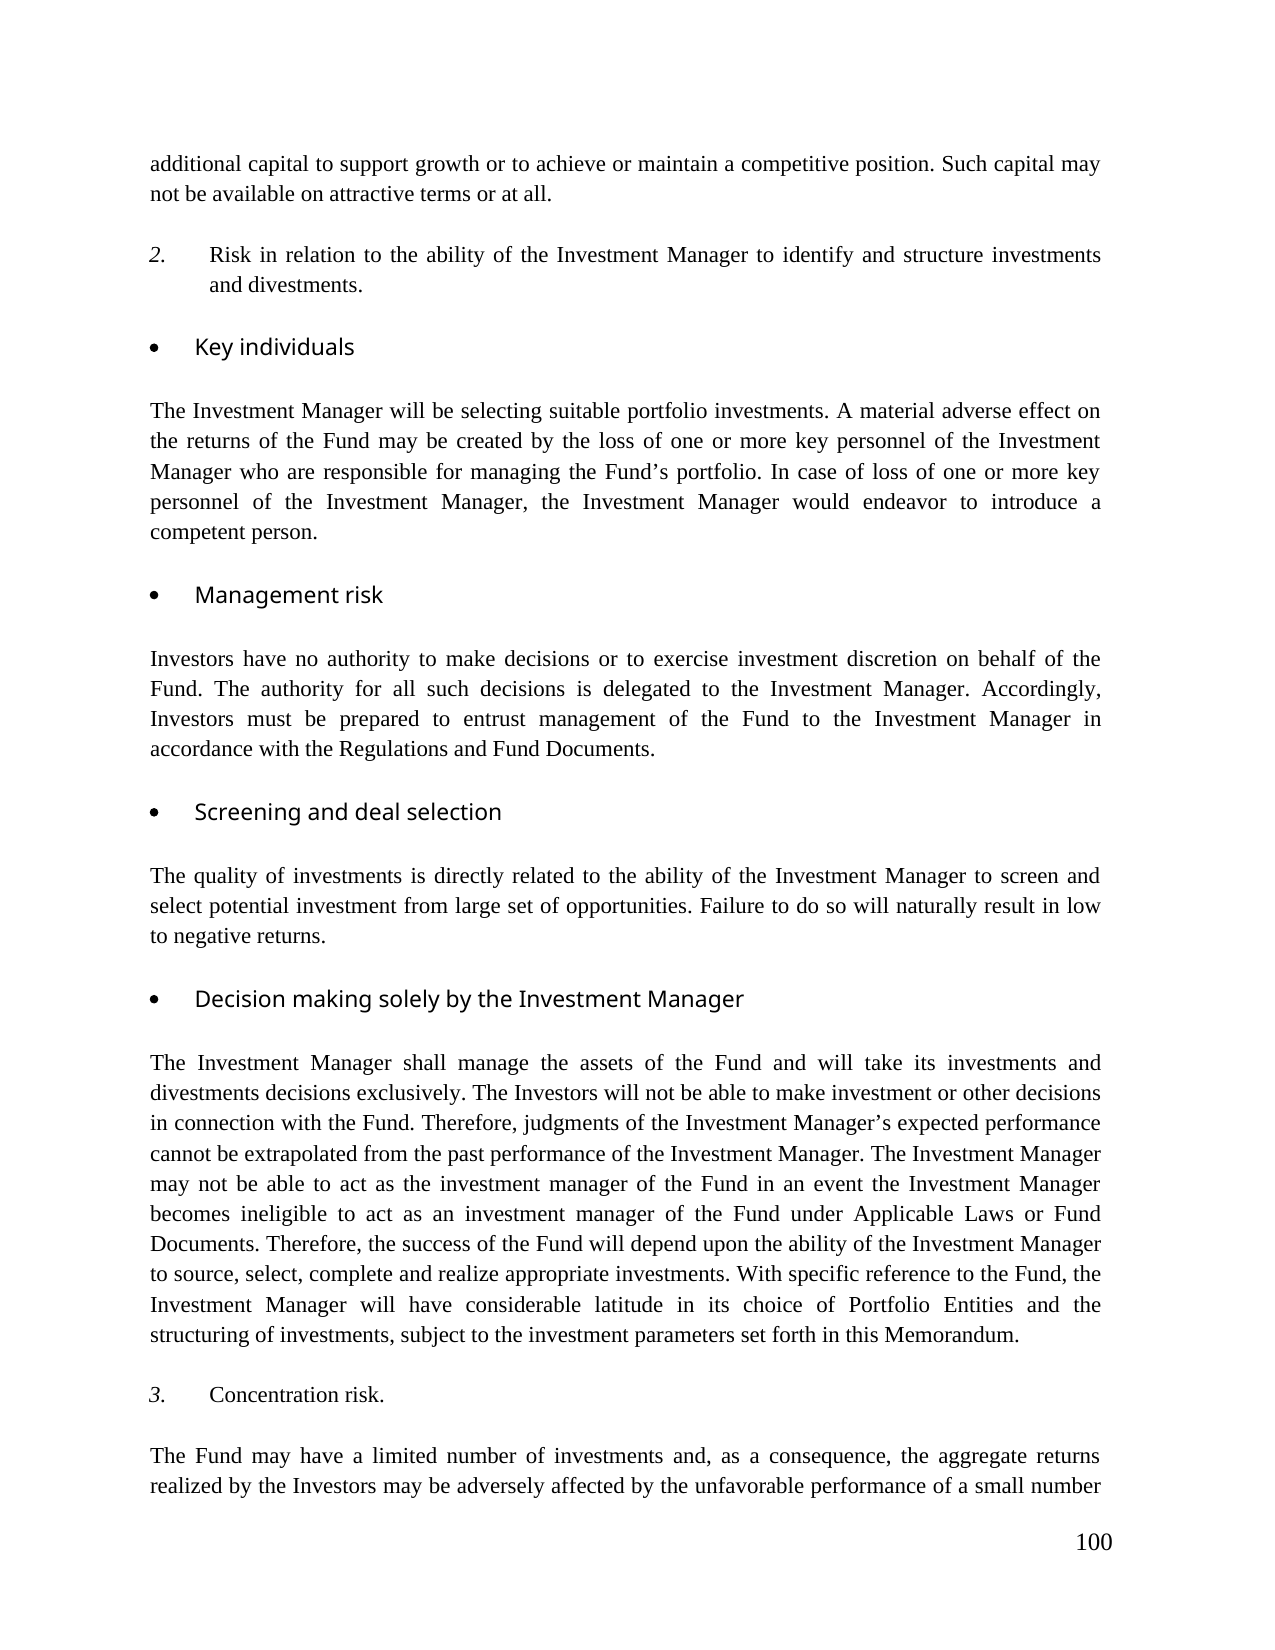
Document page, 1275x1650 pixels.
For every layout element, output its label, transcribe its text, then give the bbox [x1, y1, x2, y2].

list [150, 150, 1103, 207]
list Risk in relation to the ability of the Investment Manager to identify and structure investments and divestments. [149, 241, 1103, 297]
list The quality of investments is directly related to the ability of the Investment Manager to screen and select potential investment from large set of opportunities. Failure to do so will naturally result in low to negative returns. [150, 862, 1103, 949]
list The Investment Manager will be selecting suitable portfolio investments. A material adverse effect on the returns of the Fund may be created by the loss of one or more key personnel of the Investment Manager who are responsible for managing the Fund’s portfolio. In case of loss of one or more key personnel of the Investment Manager, the Investment Manager would endeavor to introduce a competent person. [150, 397, 1103, 544]
list Investors have no authority to make decisions or to exercise investment discretion on behalf of the Fund. The authority for all such decisions is delegated to the Investment Manager. Accordingly, Investors must be prepared to entrust management of the Fund to the Investment Manager in accordance with the Regulations and Fund Documents. [150, 645, 1103, 762]
list Concentration risk. [149, 1381, 1103, 1408]
list Key individuals [150, 331, 1112, 362]
list Management risk [150, 579, 1112, 610]
list Screening and deal selection [150, 796, 1112, 827]
list The Investment Manager shall manage the assets of the Fund and will take its investments and divestments decisions exclusively. The Investors will not be able to make investment or other decisions in connection with the Fund. Therefore, judgments of the Investment Manager’s expected performance cannot be extrapolated from the past performance of the Investment Manager. The Investment Manager may not be able to act as the investment manager of the Fund in an event the Investment Manager becomes ineligible to act as an investment manager of the Fund under Applicable Laws or Fund Documents. Therefore, the success of the Fund will depend upon the ability of the Investment Manager to source, select, complete and realize appropriate investments. With specific reference to the Fund, the Investment Manager will have considerable latitude in its choice of Portfolio Entities and the structuring of investments, subject to the investment parameters set forth in this Memorandum. [150, 1049, 1103, 1347]
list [150, 1442, 1103, 1498]
list Decision making solely by the Investment Manager [150, 983, 1112, 1014]
